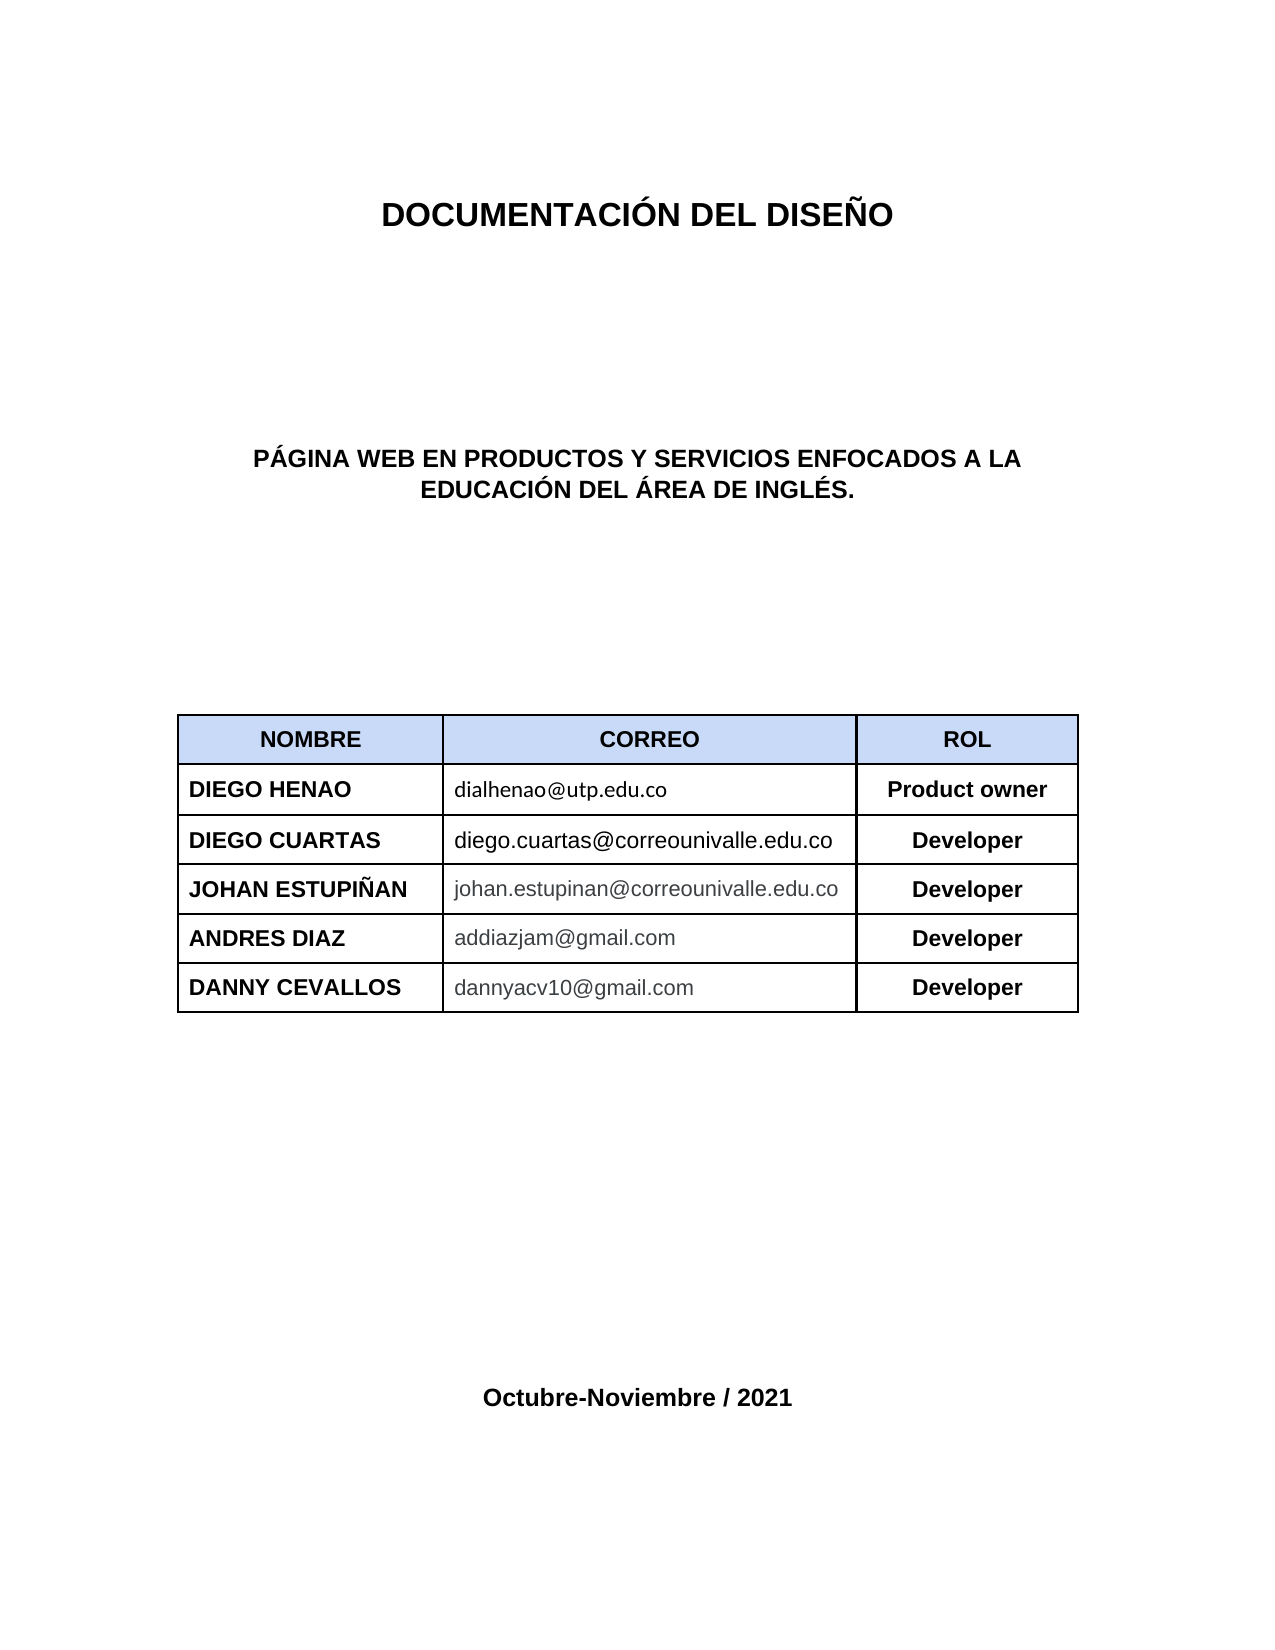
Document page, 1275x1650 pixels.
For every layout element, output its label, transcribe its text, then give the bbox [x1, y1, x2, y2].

table_cell dannyacv10@gmail.com [444, 964, 855, 1011]
table_cell addiazjam@gmail.com [444, 915, 855, 962]
table_cell DIEGO HENAO [179, 765, 442, 814]
table_cell Developer [858, 964, 1077, 1011]
table_cell diego.cuartas@correounivalle.edu.co [444, 816, 855, 863]
table_cell Developer [858, 816, 1077, 863]
table_header CORREO [444, 716, 855, 763]
table_cell DANNY CEVALLOS [179, 964, 442, 1011]
table_cell Product owner [858, 765, 1077, 814]
table_cell dialhenao@utp.edu.co [444, 765, 855, 814]
table_cell JOHAN ESTUPIÑAN [179, 865, 442, 913]
table_cell DIEGO CUARTAS [179, 816, 442, 863]
table_cell ANDRES DIAZ [179, 915, 442, 962]
table_header NOMBRE [179, 716, 442, 763]
text PÁGINA WEB EN PRODUCTOS Y SERVICIOS ENFOCADOS A LA EDUCACIÓN DEL ÁREA DE INGLÉS. [177, 444, 1098, 504]
table_cell Developer [858, 865, 1077, 913]
table_cell Developer [858, 915, 1077, 962]
text DOCUMENTACIÓN DEL DISEÑO [177, 195, 1098, 234]
table_header ROL [858, 716, 1077, 763]
text Octubre-Noviembre / 2021 [177, 1383, 1098, 1412]
table_cell johan.estupinan@correounivalle.edu.co [444, 865, 855, 913]
